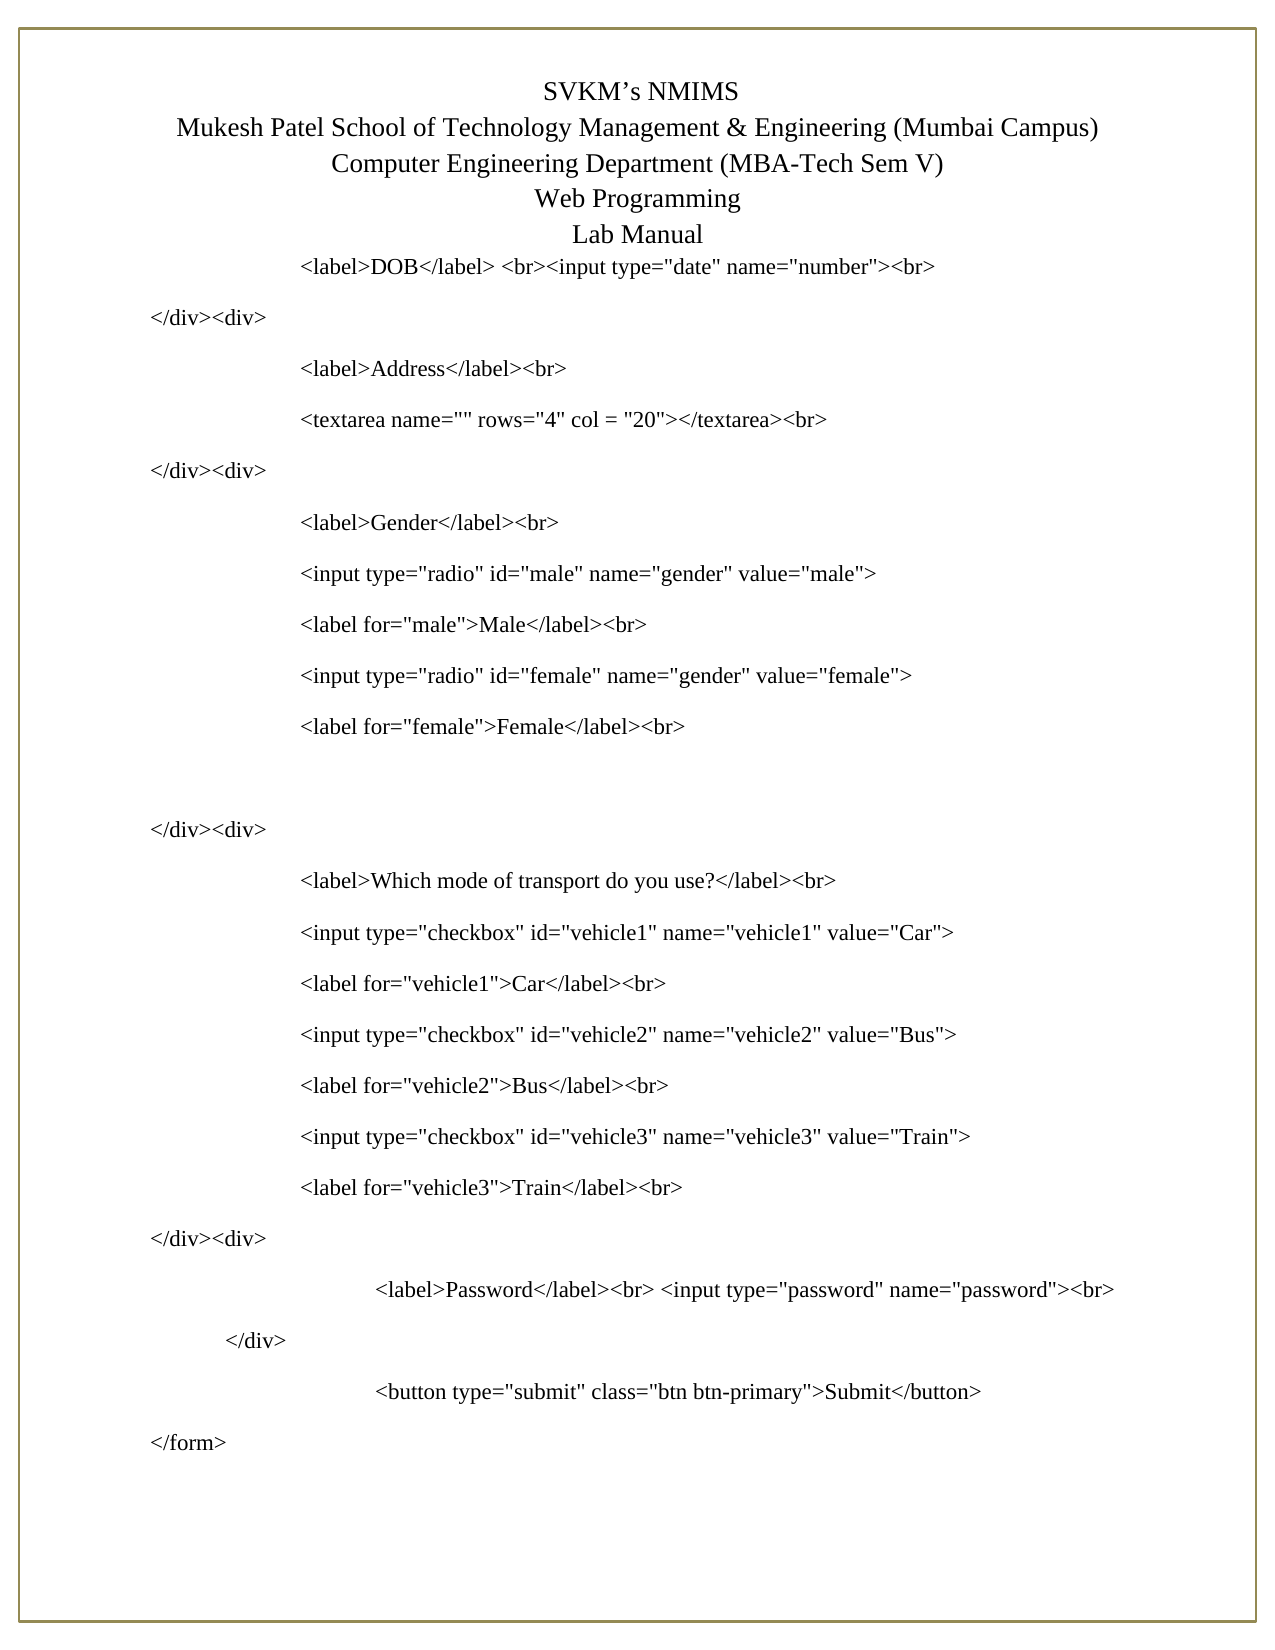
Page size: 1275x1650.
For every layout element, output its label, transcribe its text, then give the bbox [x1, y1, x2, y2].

text <button type="submit" class="btn btn-primary">Submit</button> [150, 1378, 1125, 1404]
text <input type="checkbox" id="vehicle1" name="vehicle1" value="Car"> [150, 918, 1125, 945]
text <input type="checkbox" id="vehicle3" name="vehicle3" value="Train"> [150, 1123, 1125, 1149]
text </div><div> [150, 816, 1125, 843]
text <textarea name="" rows="4" col = "20"></textarea><br> [150, 406, 1125, 433]
text </div><div> [150, 457, 1125, 484]
text <label for="male">Male</label><br> [150, 611, 1125, 637]
text <label for="vehicle3">Train</label><br> [150, 1174, 1125, 1200]
text <label>Password</label><br> <input type="password" name="password"><br> [150, 1276, 1125, 1302]
text <input type="radio" id="male" name="gender" value="male"> [150, 559, 1125, 586]
text <label>DOB</label> <br><input type="date" name="number"><br> [150, 253, 1125, 280]
text </div><div> [150, 304, 1125, 331]
text <input type="radio" id="female" name="gender" value="female"> [150, 662, 1125, 688]
text <label>Which mode of transport do you use?</label><br> [150, 867, 1125, 894]
text <label>Address</label><br> [150, 355, 1125, 382]
text <label for="vehicle2">Bus</label><br> [150, 1072, 1125, 1098]
text </form> [150, 1429, 1125, 1455]
text <label>Gender</label><br> [150, 508, 1125, 535]
text </div> [150, 1327, 1125, 1353]
text <input type="checkbox" id="vehicle2" name="vehicle2" value="Bus"> [150, 1021, 1125, 1047]
text <label for="vehicle1">Car</label><br> [150, 969, 1125, 996]
text <label for="female">Female</label><br> [150, 713, 1125, 739]
text </div><div> [150, 1225, 1125, 1251]
